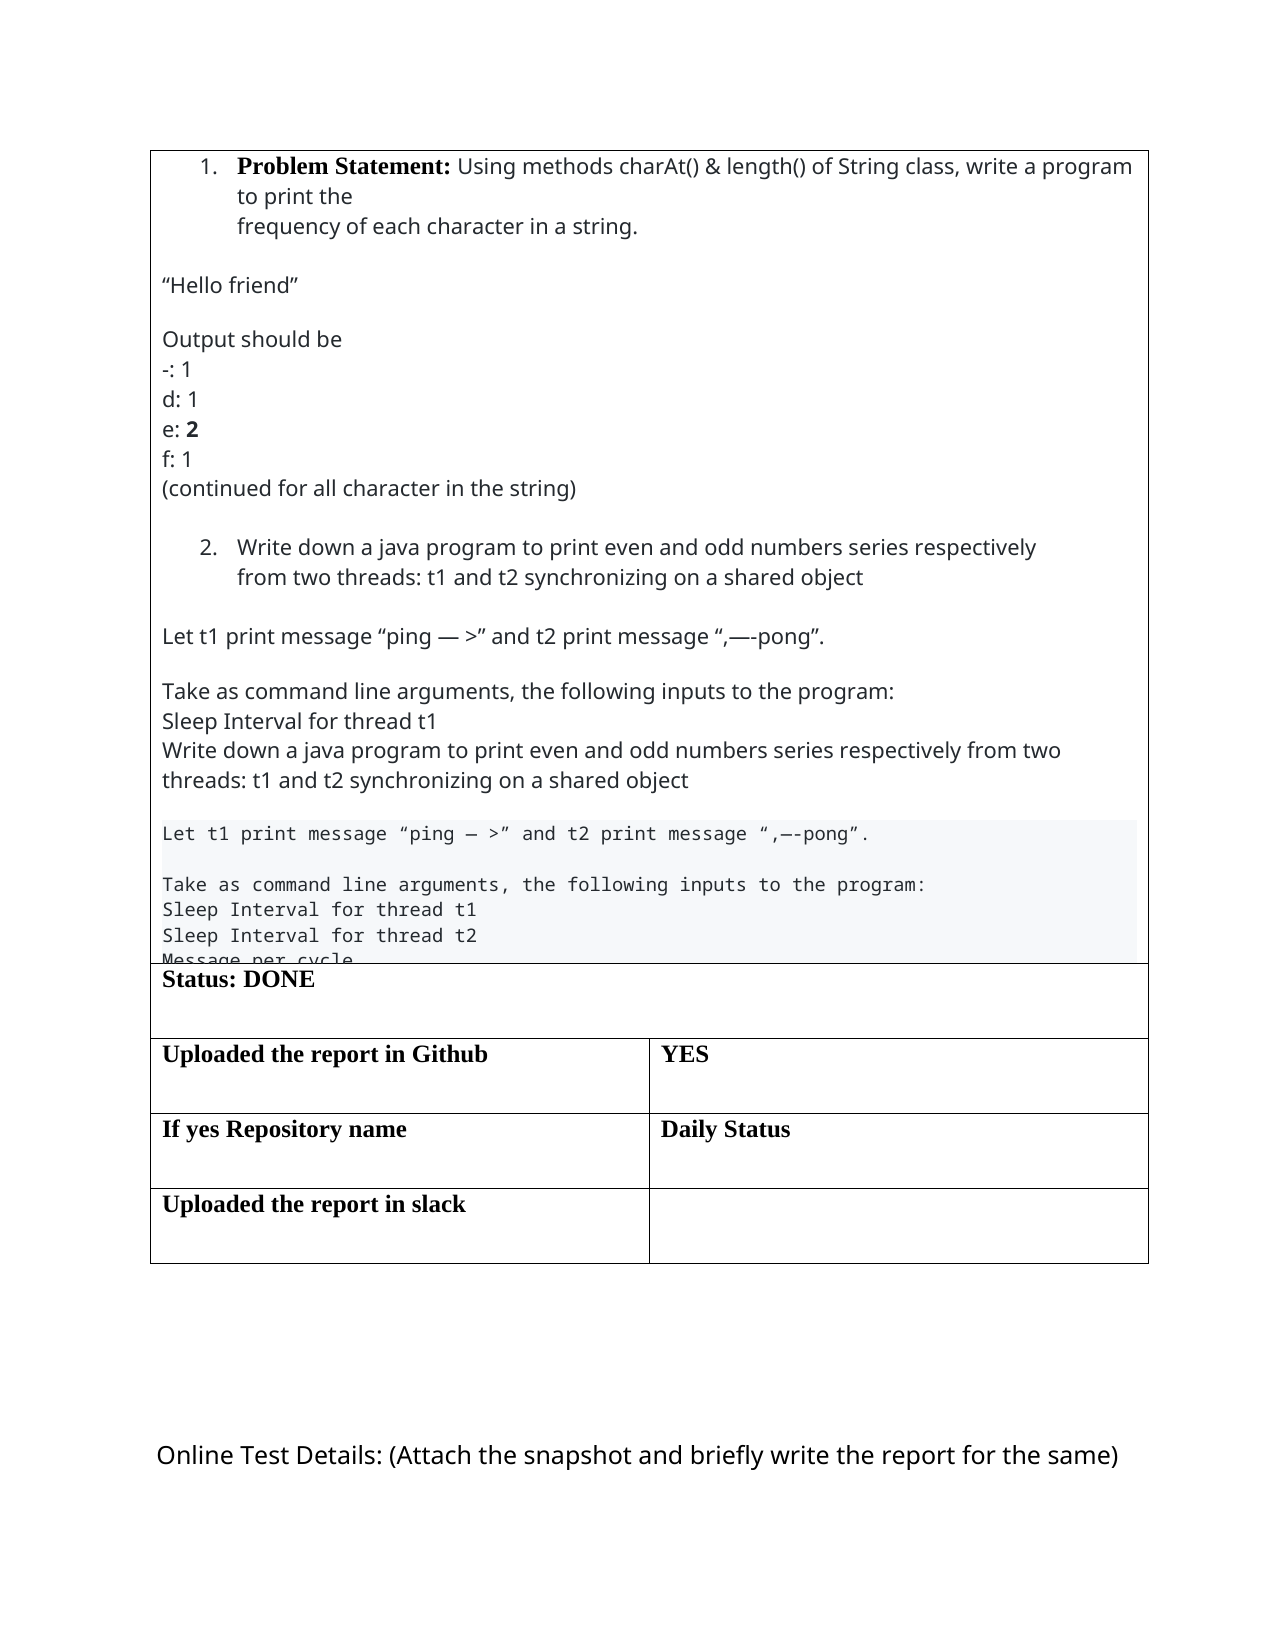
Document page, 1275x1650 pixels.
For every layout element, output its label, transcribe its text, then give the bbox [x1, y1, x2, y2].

table_cell Status: DONE [151, 964, 1148, 1038]
table_cell Problem Statement: Using methods charAt() & length() of String class, write a program to print the frequency of each character in a string. “Hello friend” Output should be -: 1 d: 1 e: 2 f: 1 (continued for all character in the string) Write down a java program to print even and odd numbers series respectively from two threads: t1 and t2 synchronizing on a shared object Let t1 print message “ping — >” and t2 print message “,—-pong”. Take as command line arguments, the following inputs to the program: Sleep Interval for thread t1 Write down a java program to print even and odd numbers series respectively from two threads: t1 and t2 synchronizing on a shared object Let t1 print message “ping — >” and t2 print message “,—-pong”. Take as command line arguments, the following inputs to the program: Sleep Interval for thread t1 Sleep Interval for thread t2 Message per cycle No of cycles [151, 151, 1148, 963]
table_cell If yes Repository name [151, 1114, 649, 1188]
table_cell Daily Status [650, 1114, 1148, 1188]
table_cell [650, 1189, 1148, 1263]
table_cell Uploaded the report in Github [151, 1039, 649, 1113]
table_cell Uploaded the report in slack [151, 1189, 649, 1263]
text Online Test Details: (Attach the snapshot and briefly write the report for the same) [150, 1437, 1125, 1471]
table_cell YES [650, 1039, 1148, 1113]
